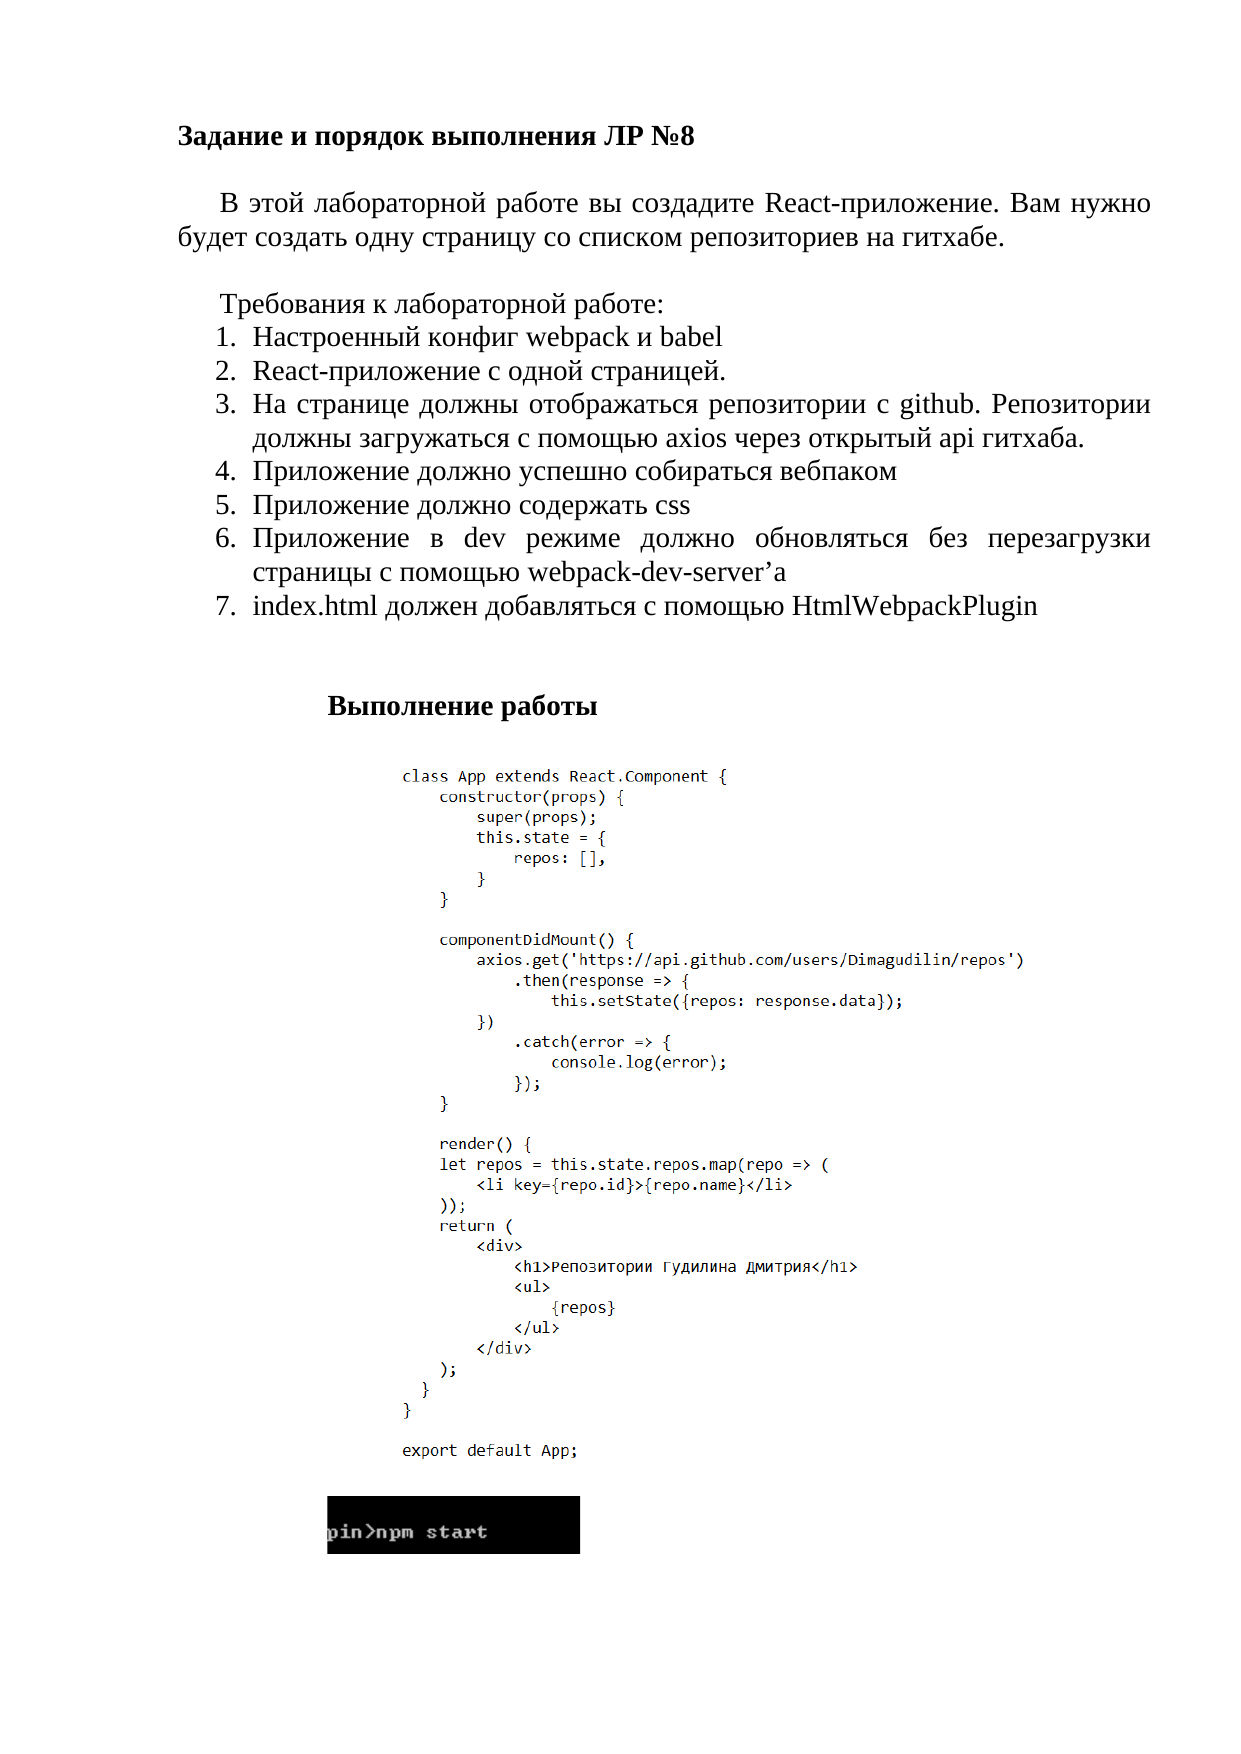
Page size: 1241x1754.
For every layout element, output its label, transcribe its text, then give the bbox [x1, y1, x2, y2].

list index.html должен добавляться с помощью HtmlWebpackPlugin [215, 588, 1152, 621]
picture [327, 755, 1082, 1554]
list React-приложение с одной страницей. [215, 353, 1152, 386]
list Приложение в dev режиме должно обновляться без перезагрузки страницы с помощью webpack-dev-server’а [215, 521, 1152, 588]
text Требования к лабораторной работе: [177, 286, 1152, 319]
list Приложение должно успешно собираться вебпаком [215, 453, 1152, 487]
text Выполнение работы [327, 688, 1152, 722]
list Приложение должно содержать css [215, 487, 1152, 521]
list Настроенный конфиг webpack и babel [215, 319, 1152, 353]
list На странице должны отображаться репозитории с github. Репозитории должны загружаться с помощью axios через открытый api гитхаба. [215, 386, 1152, 453]
text В этой лабораторной работе вы создадите React-приложение. Вам нужно будет создать одну страницу со списком репозиториев на гитхабе. [177, 185, 1152, 252]
text Задание и порядок выполнения ЛР №8 [177, 118, 1152, 152]
